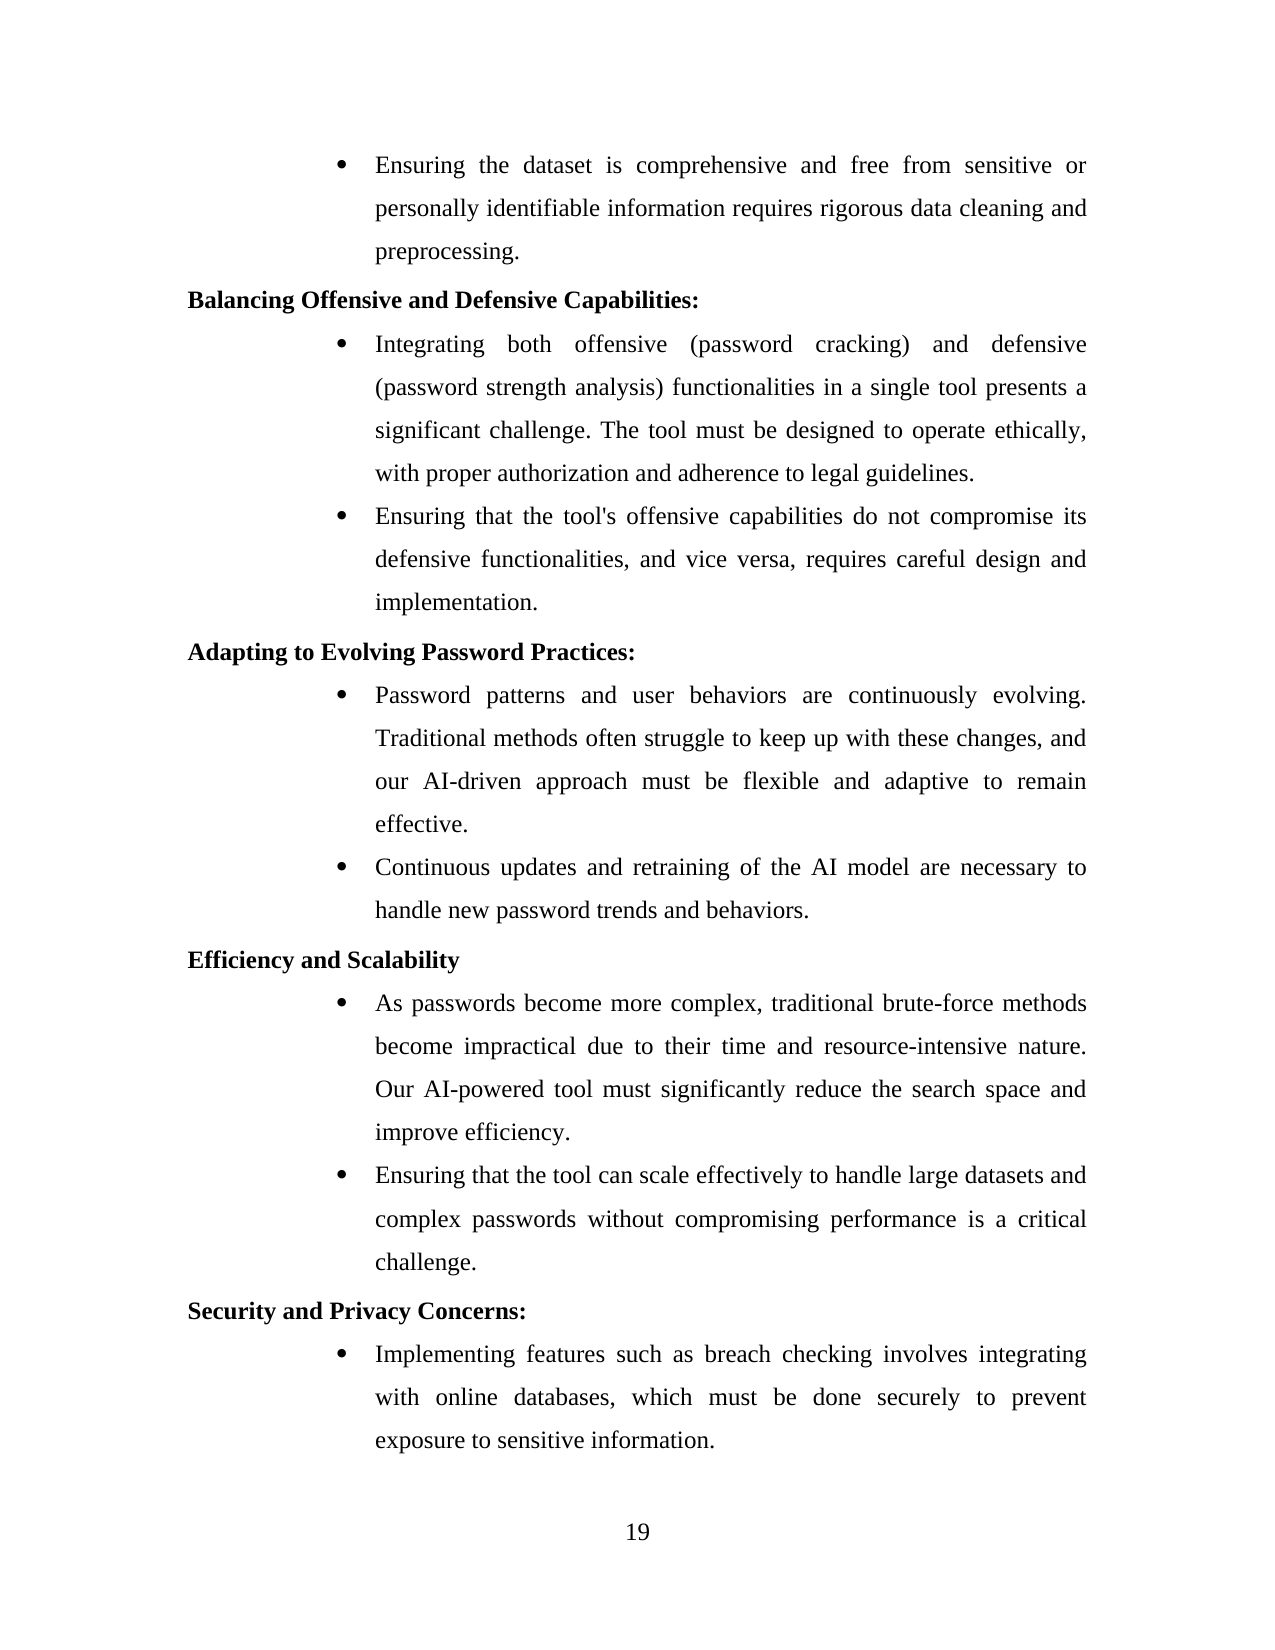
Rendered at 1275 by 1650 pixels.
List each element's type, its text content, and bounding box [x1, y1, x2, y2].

list Ensuring that the tool's offensive capabilities do not compromise its defensive functionalities, and vice versa, requires careful design and implementation. [337, 501, 1087, 616]
text Balancing Offensive and Defensive Capabilities: [187, 286, 1087, 314]
text Efficiency and Scalability [187, 945, 1087, 974]
list Implementing features such as breach checking involves integrating with online databases, which must be done securely to prevent exposure to sensitive information. [337, 1339, 1087, 1454]
list Integrating both offensive (password cracking) and defensive (password strength analysis) functionalities in a single tool presents a significant challenge. The tool must be designed to operate ethically, with proper authorization and adherence to legal guidelines. [337, 329, 1087, 487]
list Ensuring that the tool can scale effectively to handle large datasets and complex passwords without compromising performance is a critical challenge. [337, 1161, 1087, 1276]
list As passwords become more complex, traditional brute-force methods become impractical due to their time and resource-intensive nature. Our AI-powered tool must significantly reduce the search space and improve efficiency. [337, 988, 1087, 1146]
list Ensuring the dataset is comprehensive and free from sensitive or personally identifiable information requires rigorous data cleaning and preprocessing. [337, 150, 1087, 265]
list Password patterns and user behaviors are continuously evolving. Traditional methods often struggle to keep up with these changes, and our AI-driven approach must be flexible and adaptive to remain effective. [337, 680, 1087, 838]
list Continuous updates and retraining of the AI model are necessary to handle new password trends and behaviors. [337, 852, 1087, 924]
text Adapting to Evolving Password Practices: [187, 637, 1087, 666]
text Security and Privacy Concerns: [187, 1296, 1087, 1325]
